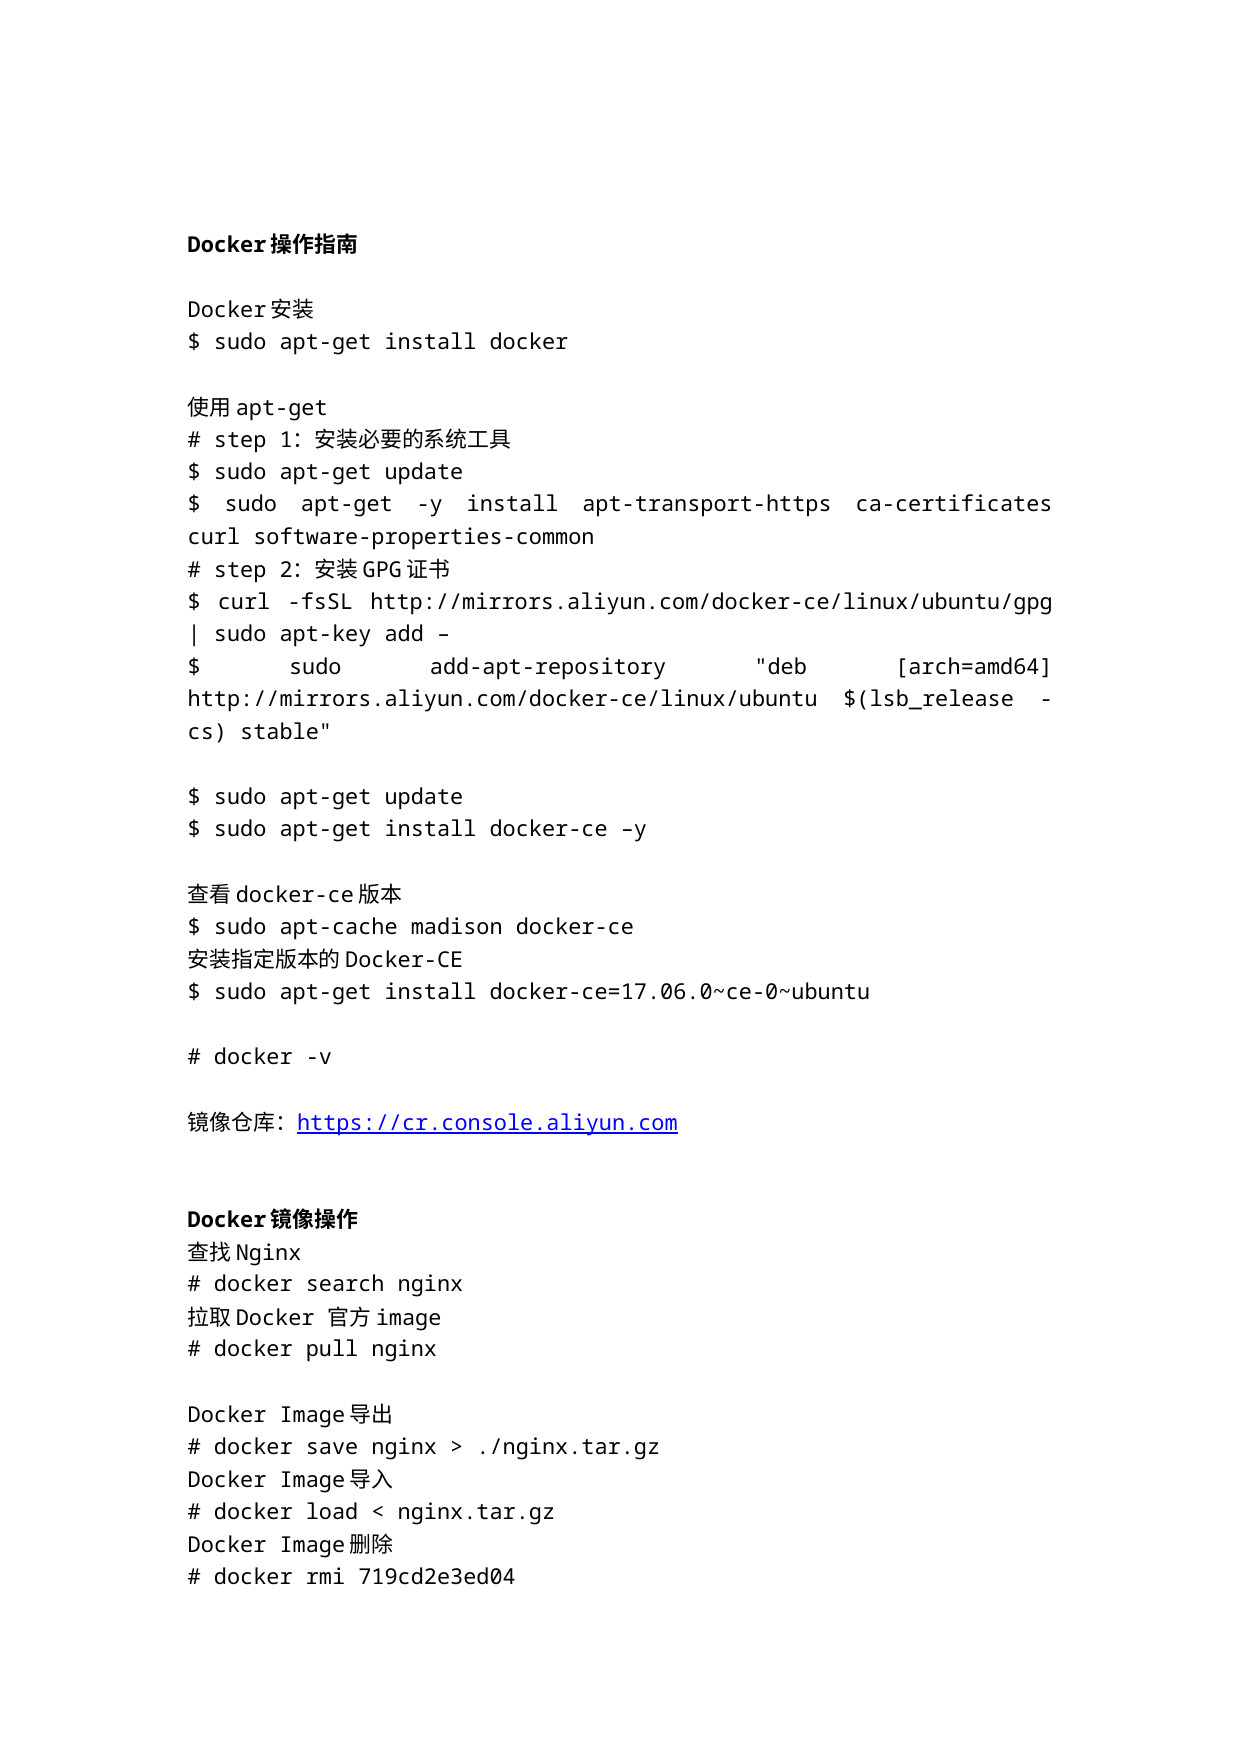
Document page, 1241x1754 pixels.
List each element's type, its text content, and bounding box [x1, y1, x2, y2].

text Docker镜像操作 [187, 1202, 1053, 1234]
text Docker操作指南 [187, 227, 1053, 259]
text # docker search nginx [187, 1267, 1053, 1299]
text $ sudo apt-get -y install apt-transport-https ca-certificates curl software-properties-common [187, 487, 1053, 552]
text $ sudo apt-get install docker-ce –y [187, 812, 1053, 844]
text $ sudo apt-get update [187, 779, 1053, 812]
text $ sudo apt-get update [187, 454, 1053, 487]
text $ sudo apt-get install docker-ce=17.06.0~ce-0~ubuntu [187, 974, 1053, 1007]
text $ sudo apt-cache madison docker-ce [187, 909, 1053, 942]
text 使用apt-get [187, 389, 1053, 422]
text # docker save nginx > ./nginx.tar.gz [187, 1429, 1053, 1462]
text # step 1：安装必要的系统工具 [187, 422, 1053, 454]
text Docker Image导入 [187, 1462, 1053, 1494]
text # docker pull nginx [187, 1332, 1053, 1364]
text Docker Image导出 [187, 1397, 1053, 1429]
text Docker安装 [187, 292, 1053, 324]
text 拉取Docker 官方image [187, 1299, 1053, 1332]
text $ curl -fsSL http://mirrors.aliyun.com/docker-ce/linux/ubuntu/gpg | sudo apt-key add – [187, 584, 1053, 649]
text # step 2：安装GPG证书 [187, 552, 1053, 584]
text 镜像仓库：https://cr.console.aliyun.com [187, 1104, 1053, 1137]
text $ sudo add-apt-repository "deb [arch=amd64] http://mirrors.aliyun.com/docker-ce/linux/ubuntu $(lsb_release -cs) stable" [187, 649, 1053, 747]
text Docker Image删除 [187, 1527, 1053, 1559]
text # docker -v [187, 1039, 1053, 1072]
text # docker load < nginx.tar.gz [187, 1494, 1053, 1527]
text 查找Nginx [187, 1234, 1053, 1267]
text 查看docker-ce版本 [187, 877, 1053, 909]
text $ sudo apt-get install docker [187, 324, 1053, 357]
text 安装指定版本的Docker-CE [187, 942, 1053, 974]
text # docker rmi 719cd2e3ed04 [187, 1559, 1053, 1592]
